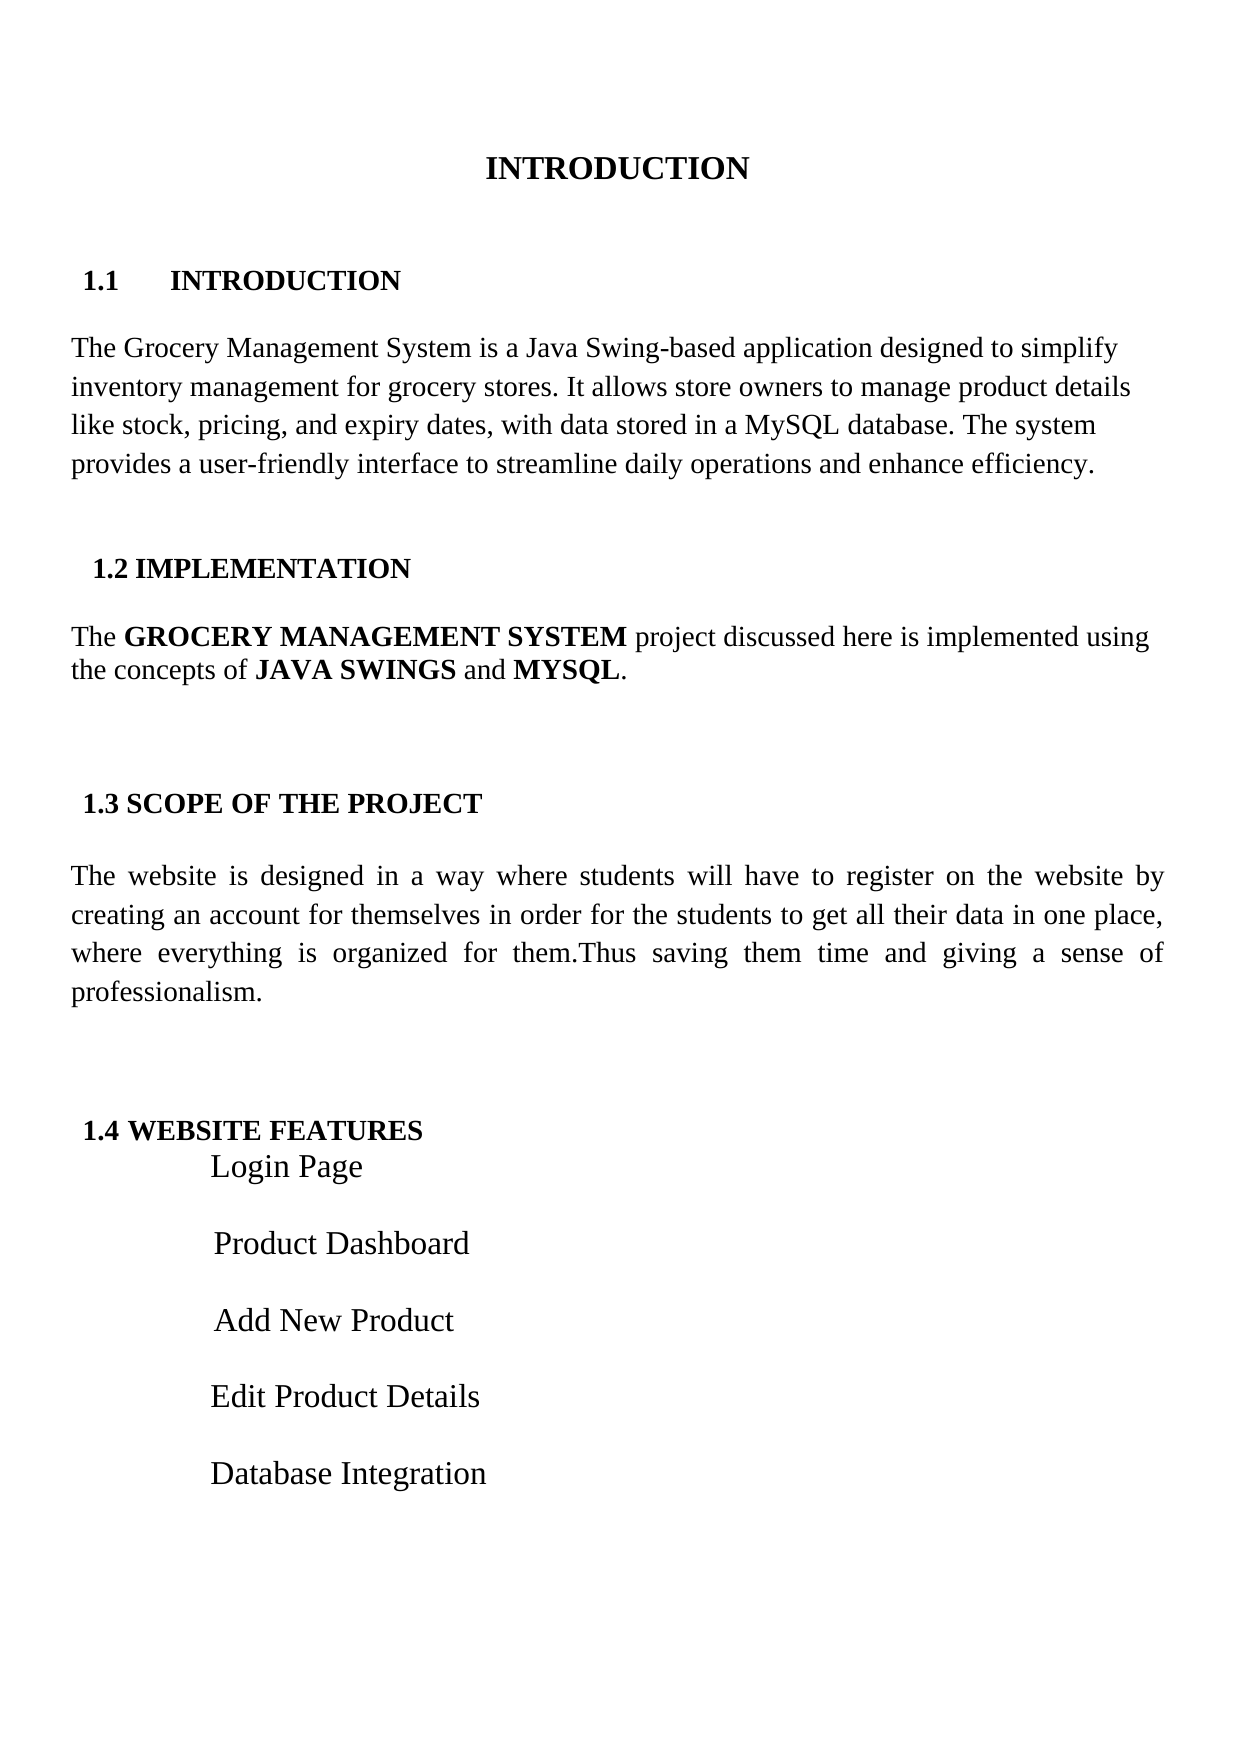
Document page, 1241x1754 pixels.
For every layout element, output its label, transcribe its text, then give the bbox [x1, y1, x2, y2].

list INTRODUCTION [82, 263, 1176, 297]
list WEBSITE FEATURES [82, 1113, 1176, 1147]
text  Product Dashboard [71, 1223, 1176, 1262]
subtitle INTRODUCTION [71, 148, 1164, 186]
text 1.2 IMPLEMENTATION [71, 551, 1176, 585]
text  Login Page [159, 1147, 1176, 1185]
list  Edit Product Details [159, 1377, 1176, 1415]
list  Database Integration [159, 1453, 1176, 1492]
text 1.3 SCOPE OF THE PROJECT [82, 786, 1176, 820]
text The GROCERY MANAGEMENT SYSTEM project discussed here is implemented using the concepts of JAVA SWINGS and MYSQL. [71, 619, 1176, 686]
text The Grocery Management System is a Java Swing-based application designed to simplify inventory management for grocery stores. It allows store owners to manage product details like stock, pricing, and expiry dates, with data stored in a MySQL database. The system provides a user-friendly interface to streamline daily operations and enhance efficiency. [71, 330, 1176, 479]
text  Add New Product [71, 1300, 1176, 1338]
text The website is designed in a way where students will have to register on the website by creating an account for themselves in order for the students to get all their data in one place, where everything is organized for them.Thus saving them time and giving a sense of professionalism. [70, 858, 1165, 1007]
